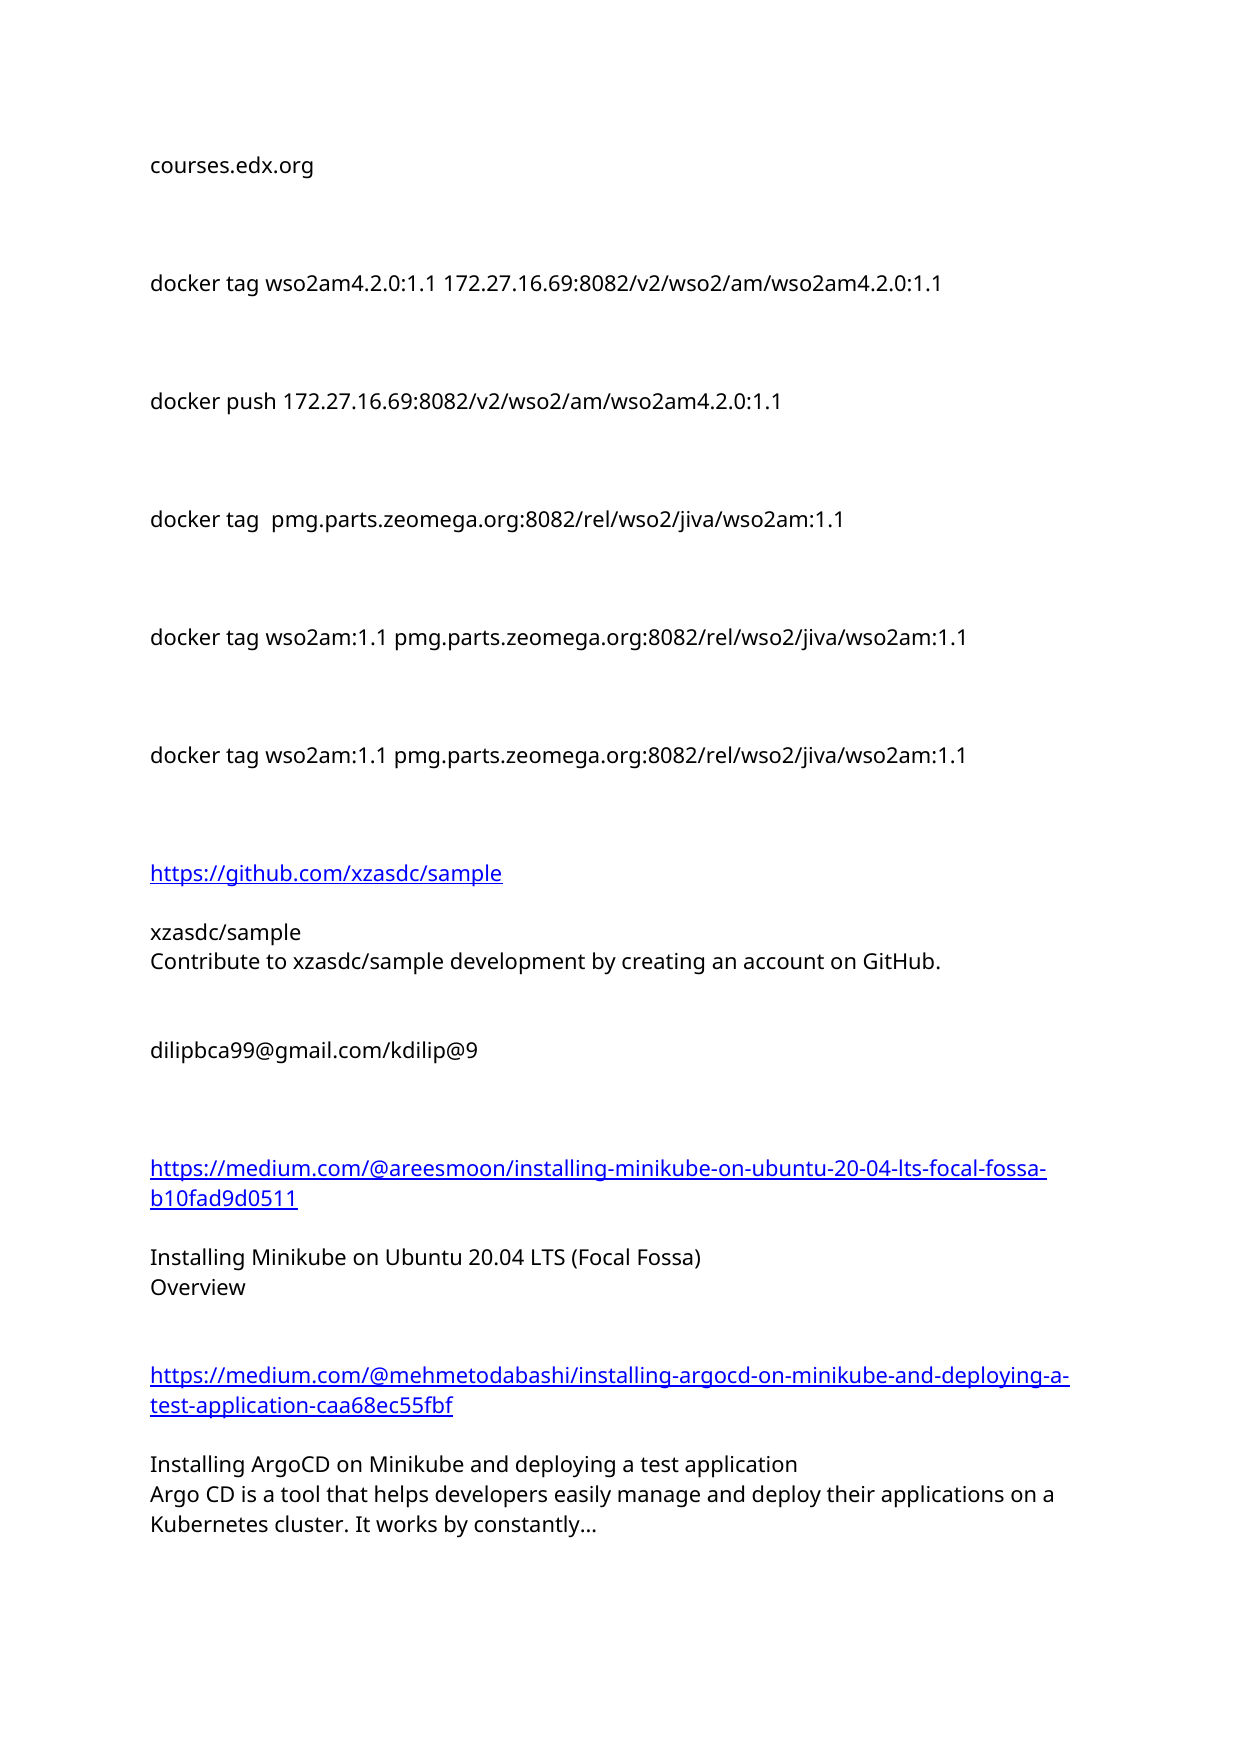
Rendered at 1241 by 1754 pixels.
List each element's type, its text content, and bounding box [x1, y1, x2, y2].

text Installing ArgoCD on Minikube and deploying a test application [150, 1449, 1090, 1479]
text https://medium.com/@mehmetodabashi/installing-argocd-on-minikube-and-deploying-a-test-application-caa68ec55fbf [150, 1360, 1090, 1420]
text docker tag wso2am:1.1 pmg.parts.zeomega.org:8082/rel/wso2/jiva/wso2am:1.1 [150, 739, 1090, 769]
text https://medium.com/@areesmoon/installing-minikube-on-ubuntu-20-04-lts-focal-fossa-b10fad9d0511 [150, 1153, 1090, 1212]
text docker tag pmg.parts.zeomega.org:8082/rel/wso2/jiva/wso2am:1.1 [150, 504, 1090, 533]
text Contribute to xzasdc/sample development by creating an account on GitHub. [150, 946, 1090, 976]
text Argo CD is a tool that helps developers easily manage and deploy their applications on a Kubernetes cluster. It works by constantly… [150, 1479, 1090, 1538]
text https://github.com/xzasdc/sample [150, 857, 1090, 887]
text dilipbca99@gmail.com/kdilip@9 [150, 1035, 1090, 1065]
text courses.edx.org [150, 150, 1090, 180]
text docker tag wso2am:1.1 pmg.parts.zeomega.org:8082/rel/wso2/jiva/wso2am:1.1 [150, 622, 1090, 651]
text xzasdc/sample [150, 916, 1090, 946]
text Installing Minikube on Ubuntu 20.04 LTS (Focal Fossa) [150, 1242, 1090, 1271]
text Overview [150, 1271, 1090, 1301]
text docker push 172.27.16.69:8082/v2/wso2/am/wso2am4.2.0:1.1 [150, 386, 1090, 416]
text docker tag wso2am4.2.0:1.1 172.27.16.69:8082/v2/wso2/am/wso2am4.2.0:1.1 [150, 268, 1090, 298]
